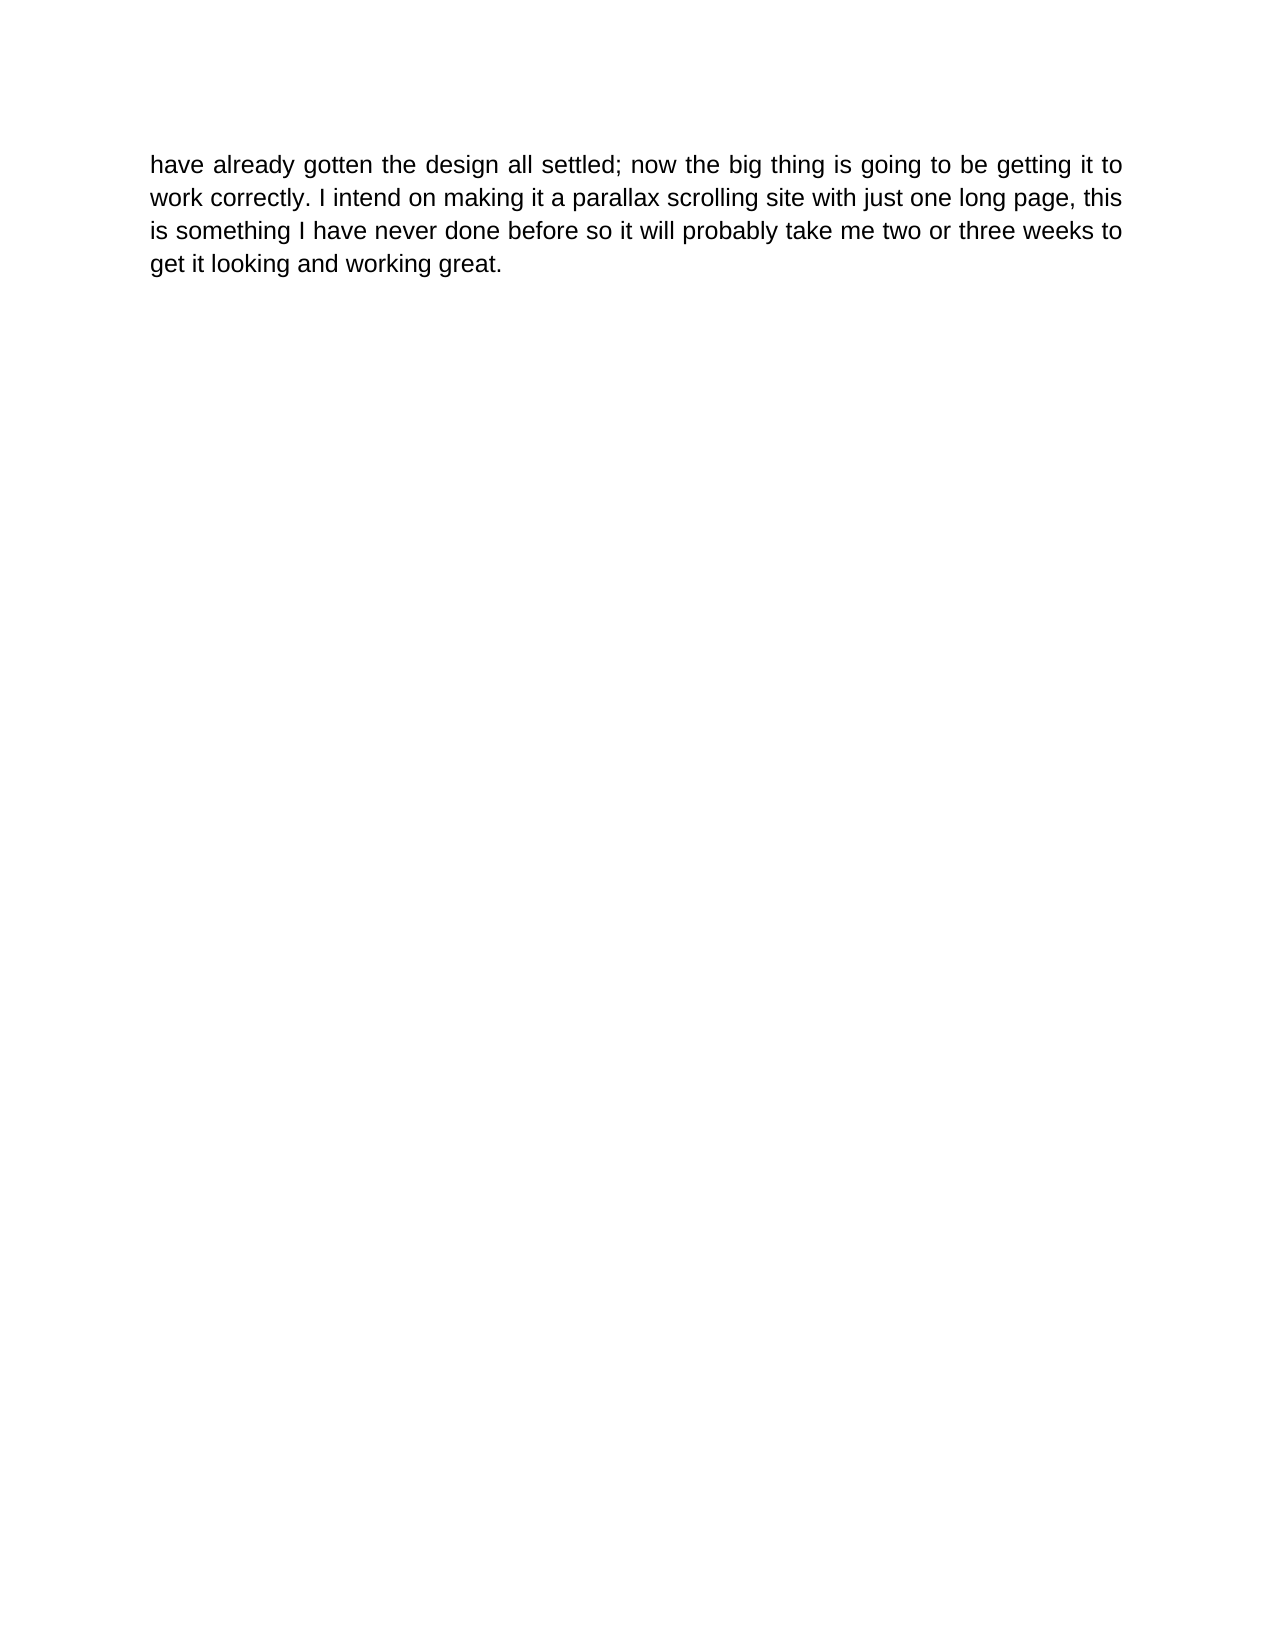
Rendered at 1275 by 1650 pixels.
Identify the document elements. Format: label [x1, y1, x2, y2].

text [150, 150, 1125, 278]
